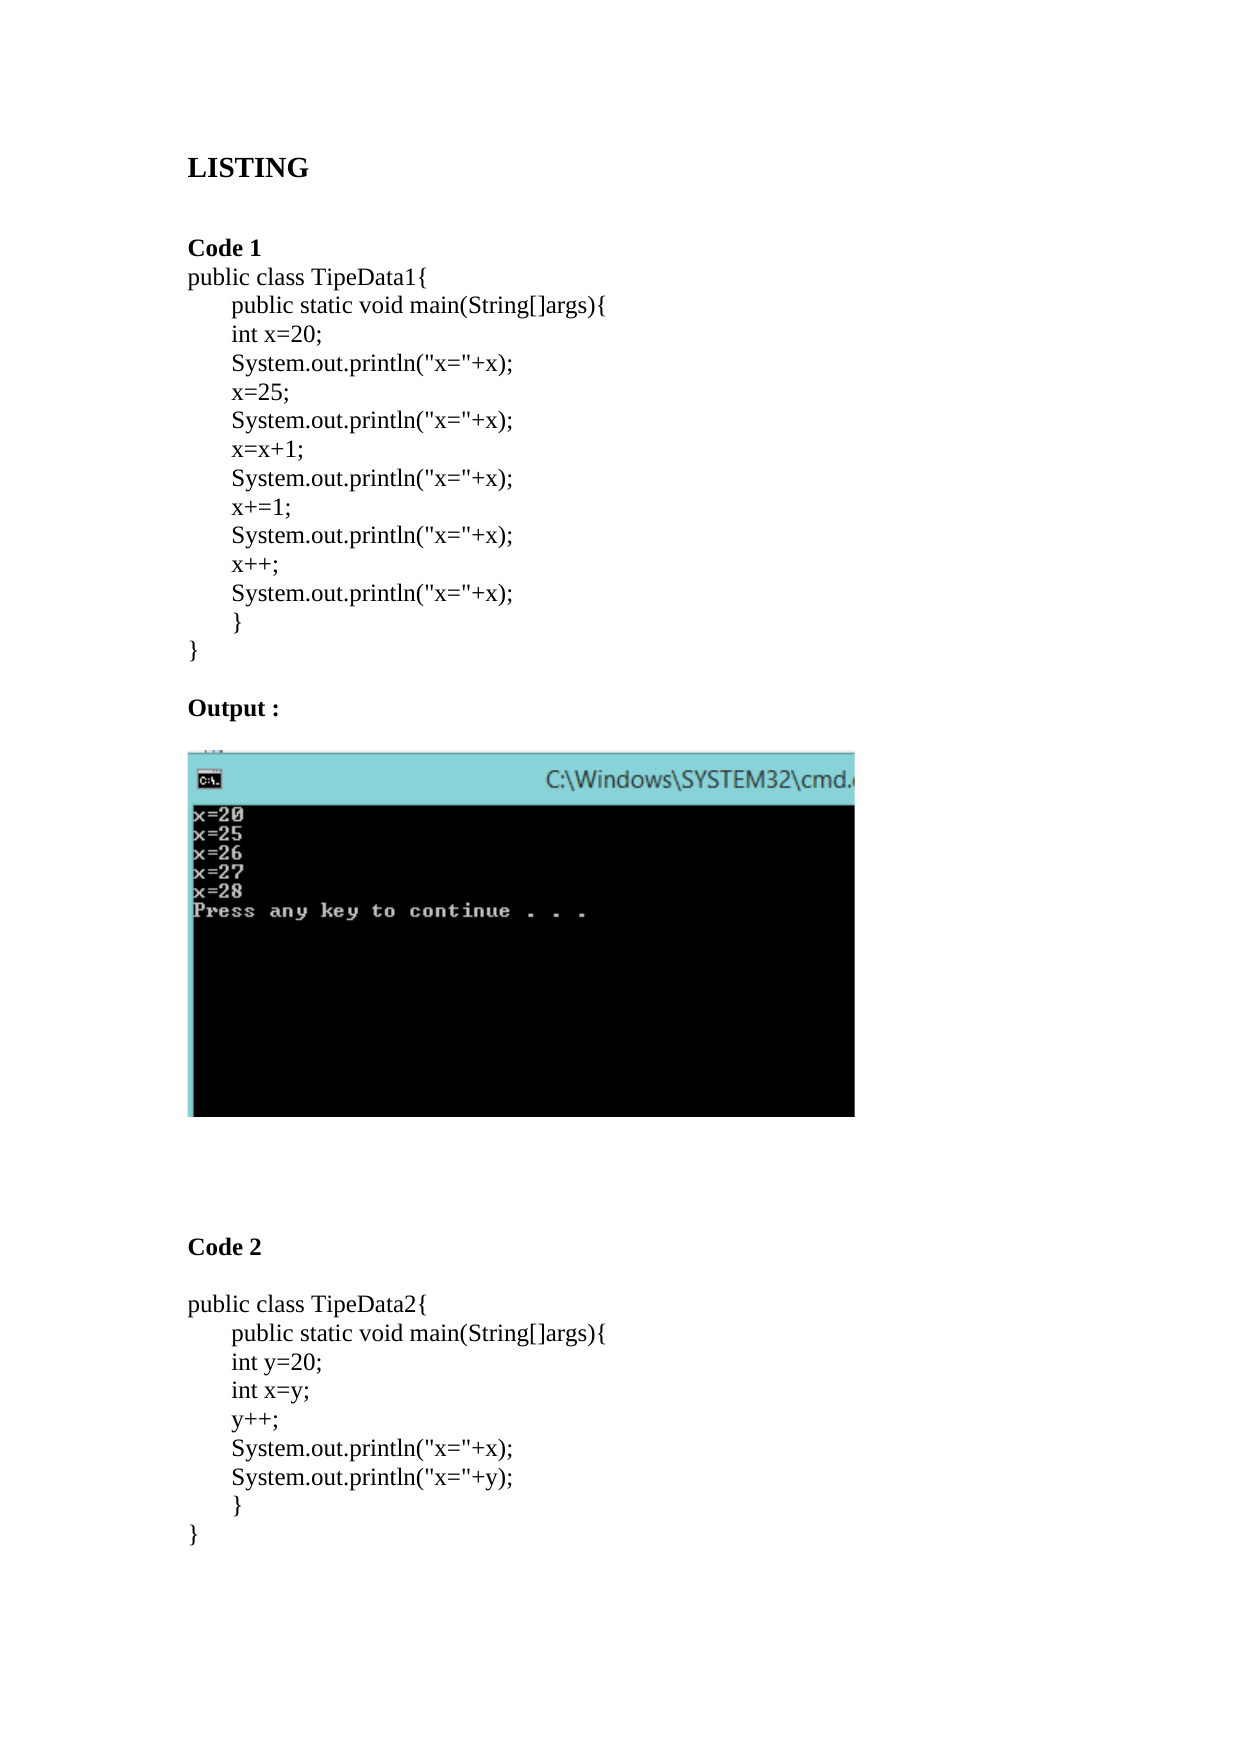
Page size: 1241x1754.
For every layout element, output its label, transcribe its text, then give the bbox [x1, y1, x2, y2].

picture [187, 750, 855, 1117]
text } [187, 636, 1053, 664]
text System.out.println("x="+x); [187, 521, 1053, 549]
text int x=20; [187, 319, 1053, 348]
text System.out.println("x="+x); [187, 463, 1053, 492]
text public class TipeData2{ [187, 1289, 1053, 1318]
text x=x+1; [187, 434, 1053, 463]
text System.out.println("x="+x); [187, 348, 1053, 377]
text System.out.println("x="+x); [187, 406, 1053, 434]
text } [187, 1490, 1053, 1519]
text public static void main(String[]args){ [187, 291, 1053, 319]
text x++; [187, 549, 1053, 578]
text int y=20; [187, 1347, 1053, 1375]
text } [187, 1519, 1053, 1548]
text Code 2 [187, 1232, 1053, 1260]
text Output : [187, 693, 1053, 722]
text public static void main(String[]args){ [187, 1318, 1053, 1347]
text x=25; [187, 377, 1053, 406]
text int x=y; [187, 1375, 1053, 1404]
text Code 1 [187, 233, 1053, 262]
text System.out.println("x="+y); [187, 1462, 1053, 1490]
text x+=1; [187, 492, 1053, 521]
text } [187, 607, 1053, 636]
text public class TipeData1{ [187, 262, 1053, 291]
text System.out.println("x="+x); [187, 1433, 1053, 1462]
text y++; [187, 1404, 1053, 1433]
text System.out.println("x="+x); [187, 578, 1053, 607]
text LISTING [187, 150, 1053, 183]
